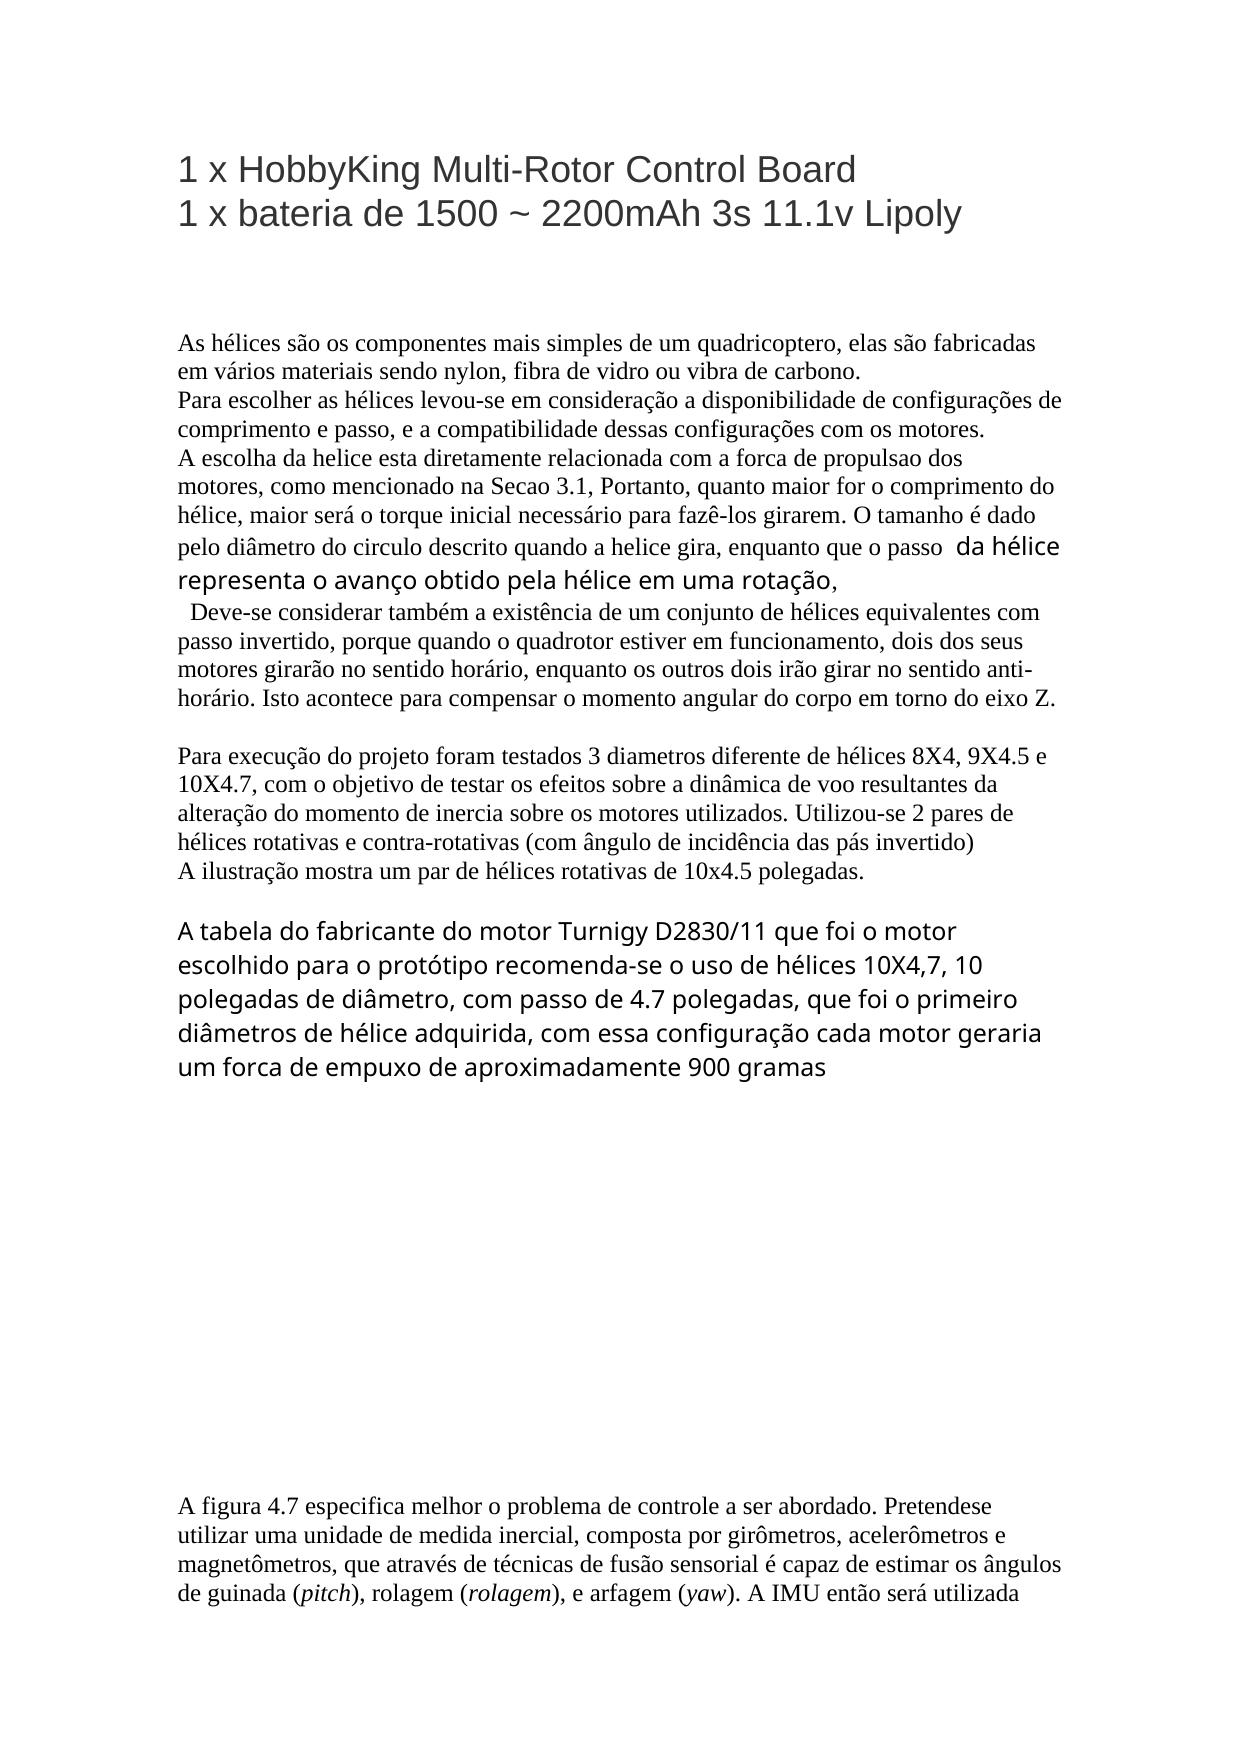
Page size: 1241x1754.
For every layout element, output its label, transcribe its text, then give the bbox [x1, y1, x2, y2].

text As hélices são os componentes mais simples de um quadricoptero, elas são fabricadas em vários materiais sendo nylon, fibra de vidro ou vibra de carbono. [177, 328, 1063, 385]
text utilizar uma unidade de medida inercial, composta por girômetros, acelerômetros e [177, 1520, 1063, 1549]
text A escolha da helice esta diretamente relacionada com a forca de propulsao dos [177, 443, 1063, 471]
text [177, 148, 1063, 234]
text de guinada (pitch), rolagem (rolagem), e arfagem (yaw). A IMU então será utilizada [177, 1578, 1063, 1606]
text Para escolher as hélices levou-se em consideração a disponibilidade de configurações de comprimento e passo, e a compatibilidade dessas configurações com os motores. [177, 385, 1063, 443]
text magnetômetros, que através de técnicas de fusão sensorial é capaz de estimar os ângulos [177, 1549, 1063, 1578]
text motores, como mencionado na Secao 3.1, Portanto, quanto maior for o comprimento do hélice, maior será o torque inicial necessário para fazê-los girarem. O tamanho é dado pelo diâmetro do circulo descrito quando a helice gira, enquanto que o passo da hélice representa o avanço obtido pela hélice em uma rotação, [177, 471, 1063, 597]
text A ilustração mostra um par de hélices rotativas de 10x4.5 polegadas. [177, 856, 1063, 884]
text Para execução do projeto foram testados 3 diametros diferente de hélices 8X4, 9X4.5 e 10X4.7, com o objetivo de testar os efeitos sobre a dinâmica de voo resultantes da alteração do momento de inercia sobre os motores utilizados. Utilizou-se 2 pares de hélices rotativas e contra-rotativas (com ângulo de incidência das pás invertido) [177, 741, 1063, 856]
text A figura 4.7 especifica melhor o problema de controle a ser abordado. Pretendese [177, 1491, 1063, 1520]
text Deve-se considerar também a existência de um conjunto de hélices equivalentes com passo invertido, porque quando o quadrotor estiver em funcionamento, dois dos seus motores girarão no sentido horário, enquanto os outros dois irão girar no sentido anti-horário. Isto acontece para compensar o momento angular do corpo em torno do eixo Z. [177, 597, 1063, 712]
text A tabela do fabricante do motor Turnigy D2830/11 que foi o motor escolhido para o protótipo recomenda-se o uso de hélices 10X4,7, 10 polegadas de diâmetro, com passo de 4.7 polegadas, que foi o primeiro diâmetros de hélice adquirida, com essa configuração cada motor geraria um forca de empuxo de aproximadamente 900 gramas [177, 913, 1063, 1083]
